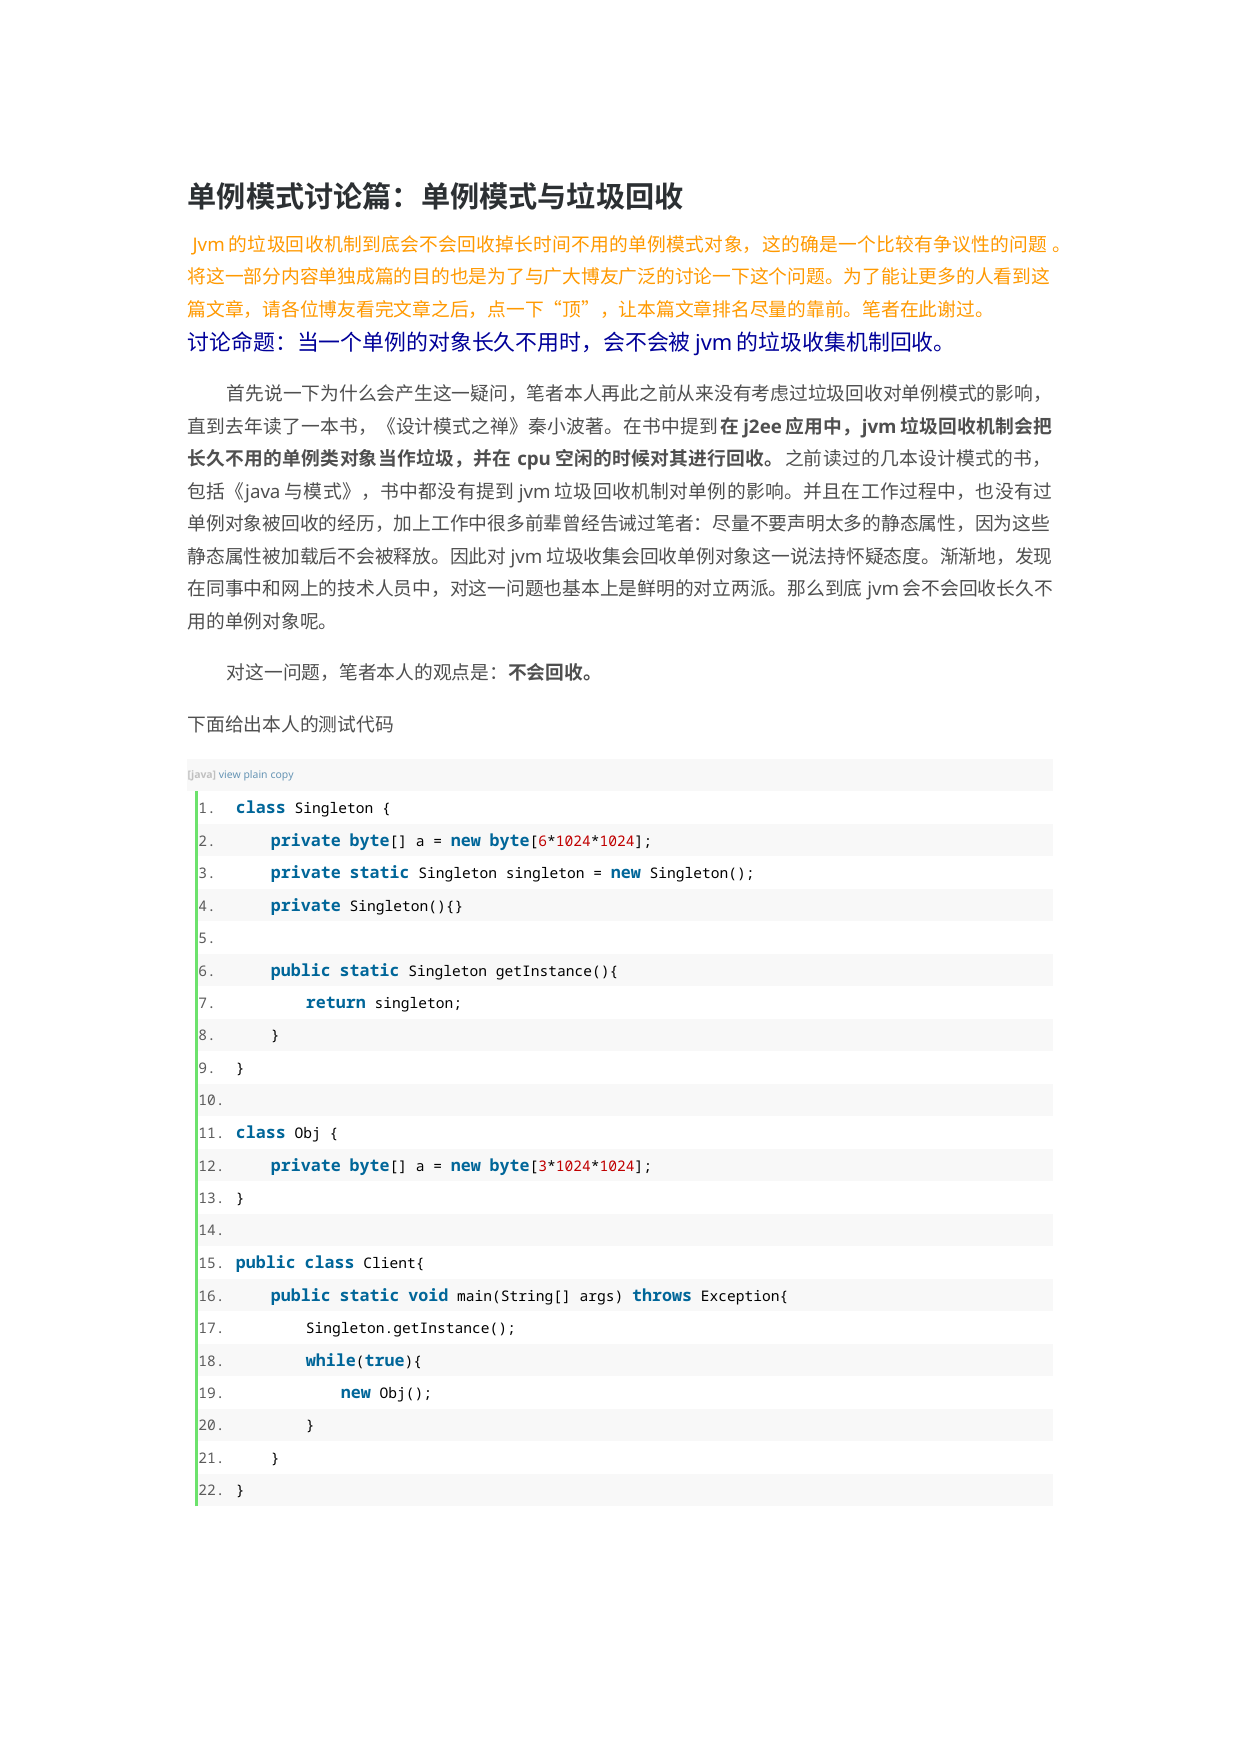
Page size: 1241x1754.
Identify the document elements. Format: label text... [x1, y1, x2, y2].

list public static void main(String[] args) throws Exception{ [198, 1279, 1053, 1311]
list private static Singleton singleton = new Singleton(); [198, 856, 1053, 889]
list } [198, 1051, 1053, 1084]
list class Singleton { [198, 791, 1053, 824]
list new Obj(); [198, 1376, 1053, 1409]
list public static Singleton getInstance(){ [198, 954, 1053, 986]
list private Singleton(){} [198, 889, 1053, 921]
list while(true){ [198, 1344, 1053, 1376]
text 下面给出本人的测试代码 [187, 707, 1053, 739]
list } [198, 1181, 1053, 1214]
list private byte[] a = new byte[6*1024*1024]; [198, 824, 1053, 856]
list private byte[] a = new byte[3*1024*1024]; [198, 1149, 1053, 1181]
text 单例模式讨论篇：单例模式与垃圾回收 [187, 162, 1053, 227]
text 讨论命题：当一个单例的对象长久不用时，会不会被jvm的垃圾收集机制回收。 [187, 324, 1053, 357]
list } [198, 1474, 1053, 1506]
list class Obj { [198, 1116, 1053, 1149]
list } [198, 1441, 1053, 1474]
text [java] view plain copy [187, 759, 1053, 791]
list Singleton.getInstance(); [198, 1311, 1053, 1344]
text Jvm的垃圾回收机制到底会不会回收掉长时间不用的单例模式对象，这的确是一个比较有争议性的问题。将这一部分内容单独成篇的目的也是为了与广大博友广泛的讨论一下这个问题。为了能让更多的人看到这篇文章，请各位博友看完文章之后，点一下“顶”，让本篇文章排名尽量的靠前。笔者在此谢过。 [187, 227, 1053, 324]
list } [198, 1409, 1053, 1441]
text 对这一问题，笔者本人的观点是：不会回收。 [187, 655, 1053, 688]
list public class Client{ [198, 1246, 1053, 1279]
text 首先说一下为什么会产生这一疑问，笔者本人再此之前从来没有考虑过垃圾回收对单例模式的影响，直到去年读了一本书，《设计模式之禅》秦小波著。在书中提到在j2ee应用中，jvm垃圾回收机制会把长久不用的单例类对象当作垃圾，并在cpu空闲的时候对其进行回收。之前读过的几本设计模式的书，包括《java与模式》，书中都没有提到jvm垃圾回收机制对单例的影响。并且在工作过程中，也没有过单例对象被回收的经历，加上工作中很多前辈曾经告诫过笔者：尽量不要声明太多的静态属性，因为这些静态属性被加载后不会被释放。因此对jvm垃圾收集会回收单例对象这一说法持怀疑态度。渐渐地，发现在同事中和网上的技术人员中，对这一问题也基本上是鲜明的对立两派。那么到底jvm会不会回收长久不用的单例对象呢。 [187, 376, 1053, 636]
list } [198, 1019, 1053, 1051]
list return singleton; [198, 986, 1053, 1019]
